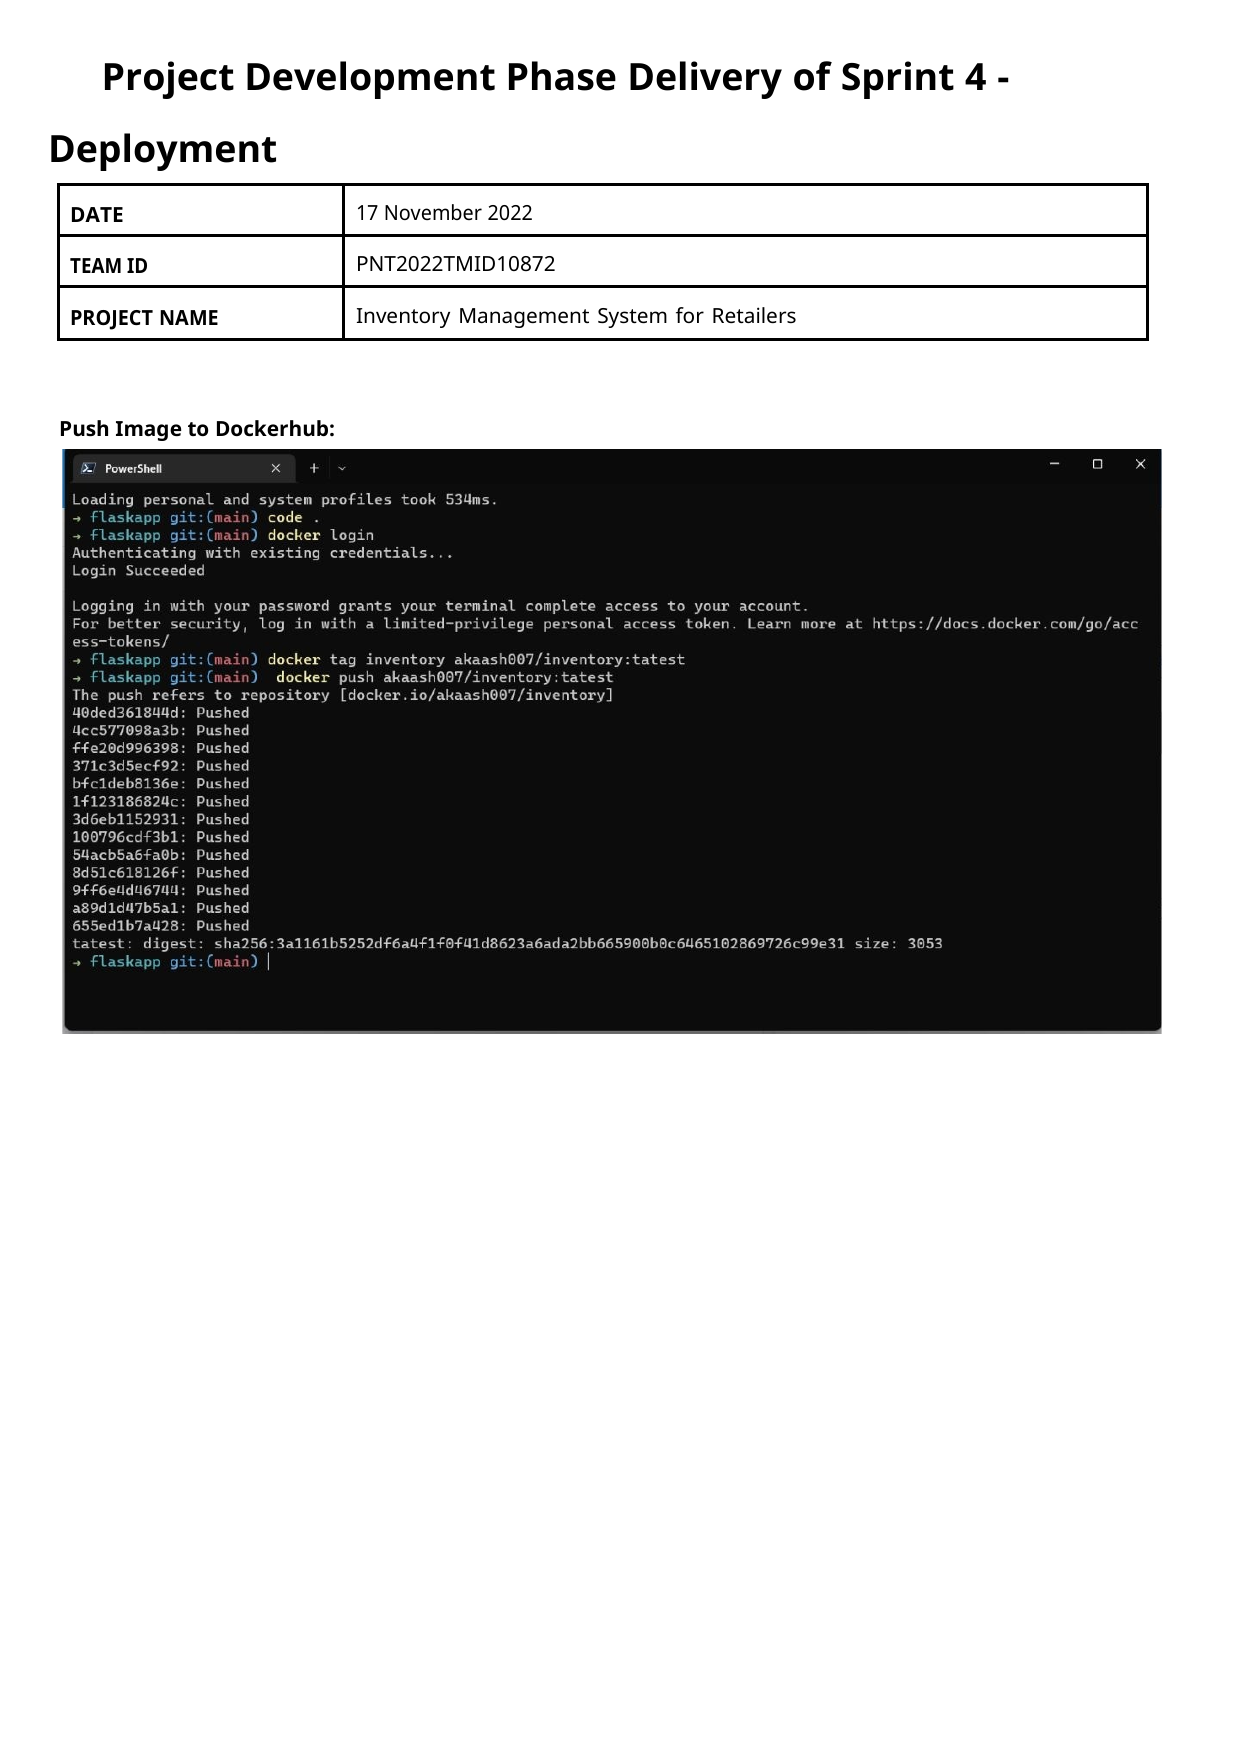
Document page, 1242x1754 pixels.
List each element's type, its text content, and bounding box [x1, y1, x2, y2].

picture [62, 449, 1162, 1034]
title Project Development Phase Delivery of Sprint 4 - Deployment [48, 50, 1028, 174]
text Push Image to Dockerhub: [59, 414, 1214, 442]
